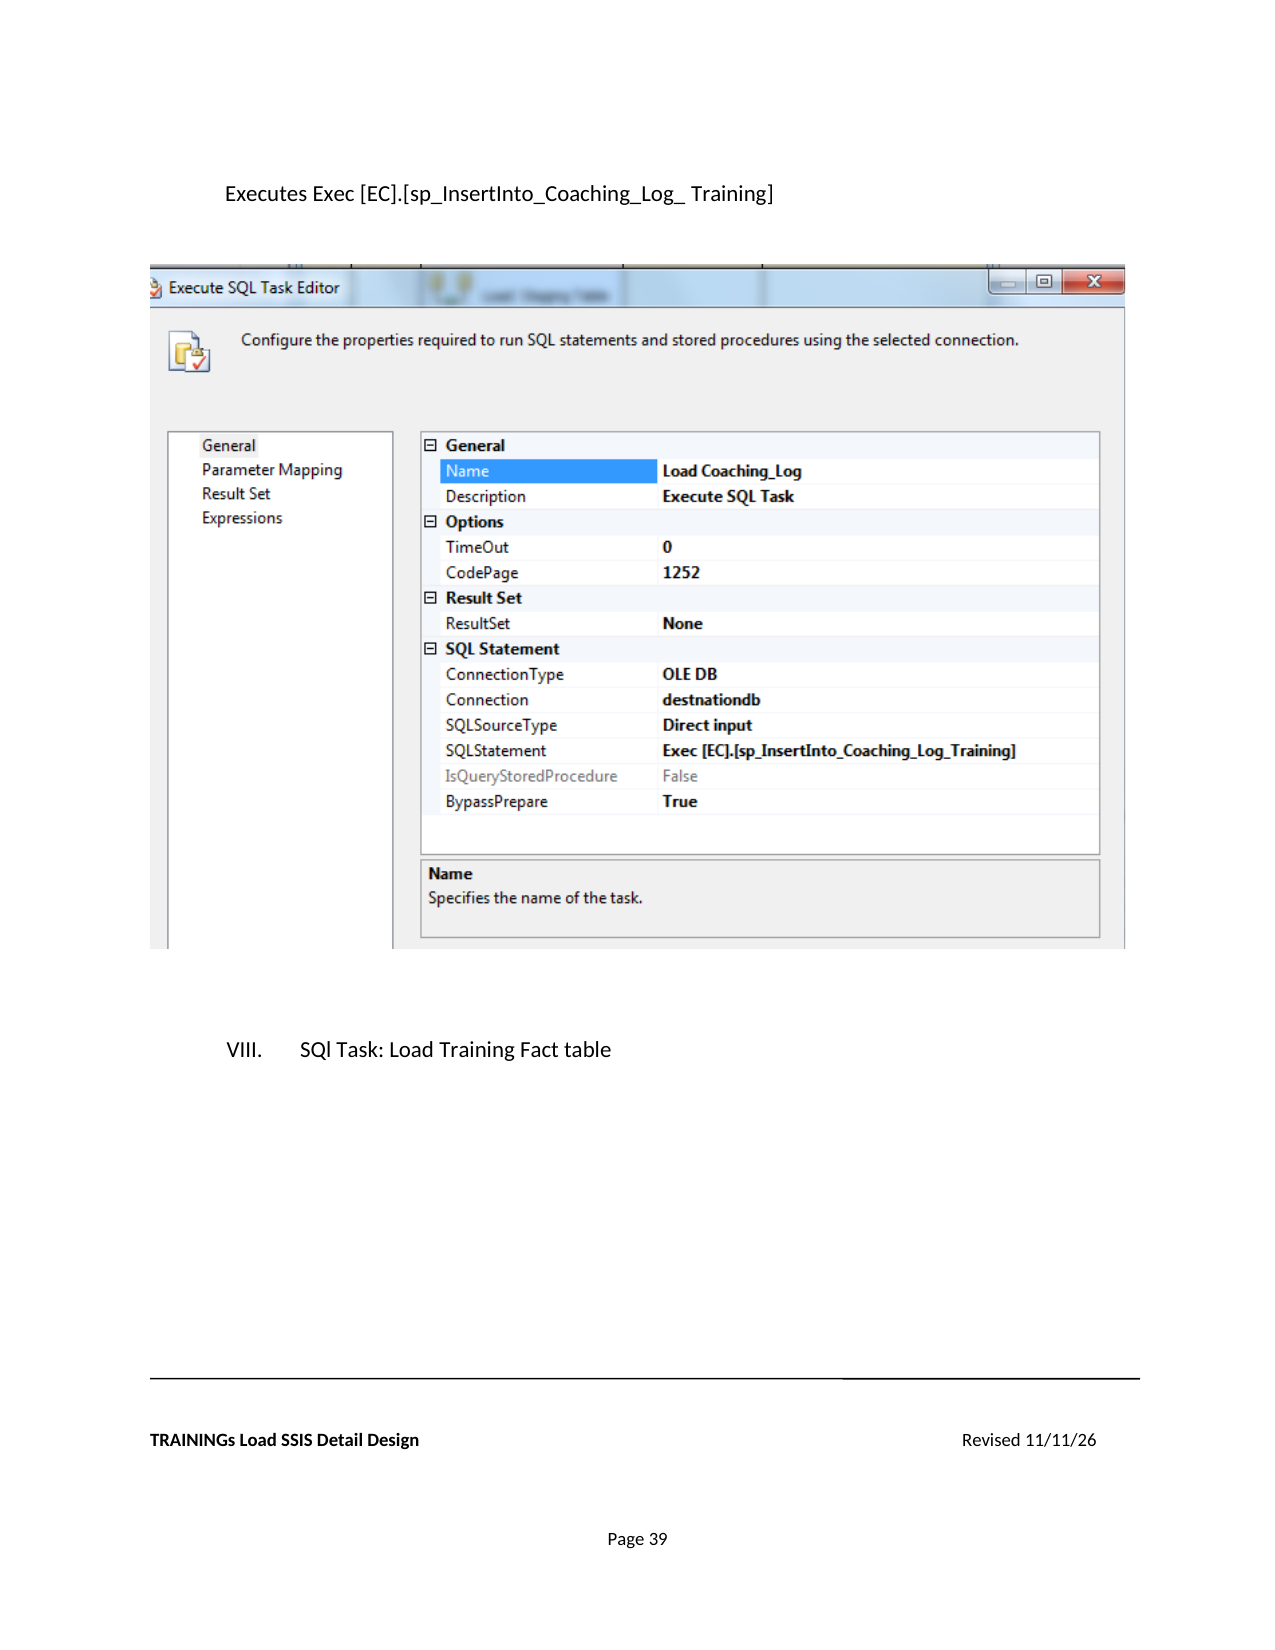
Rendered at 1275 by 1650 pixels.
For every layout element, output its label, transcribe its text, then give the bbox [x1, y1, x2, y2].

picture [150, 264, 1125, 949]
text Executes Exec [EC].[sp_InsertInto_Coaching_Log_ Training] [225, 179, 1125, 207]
list SQl Task: Load Training Fact table [262, 1035, 1125, 1063]
